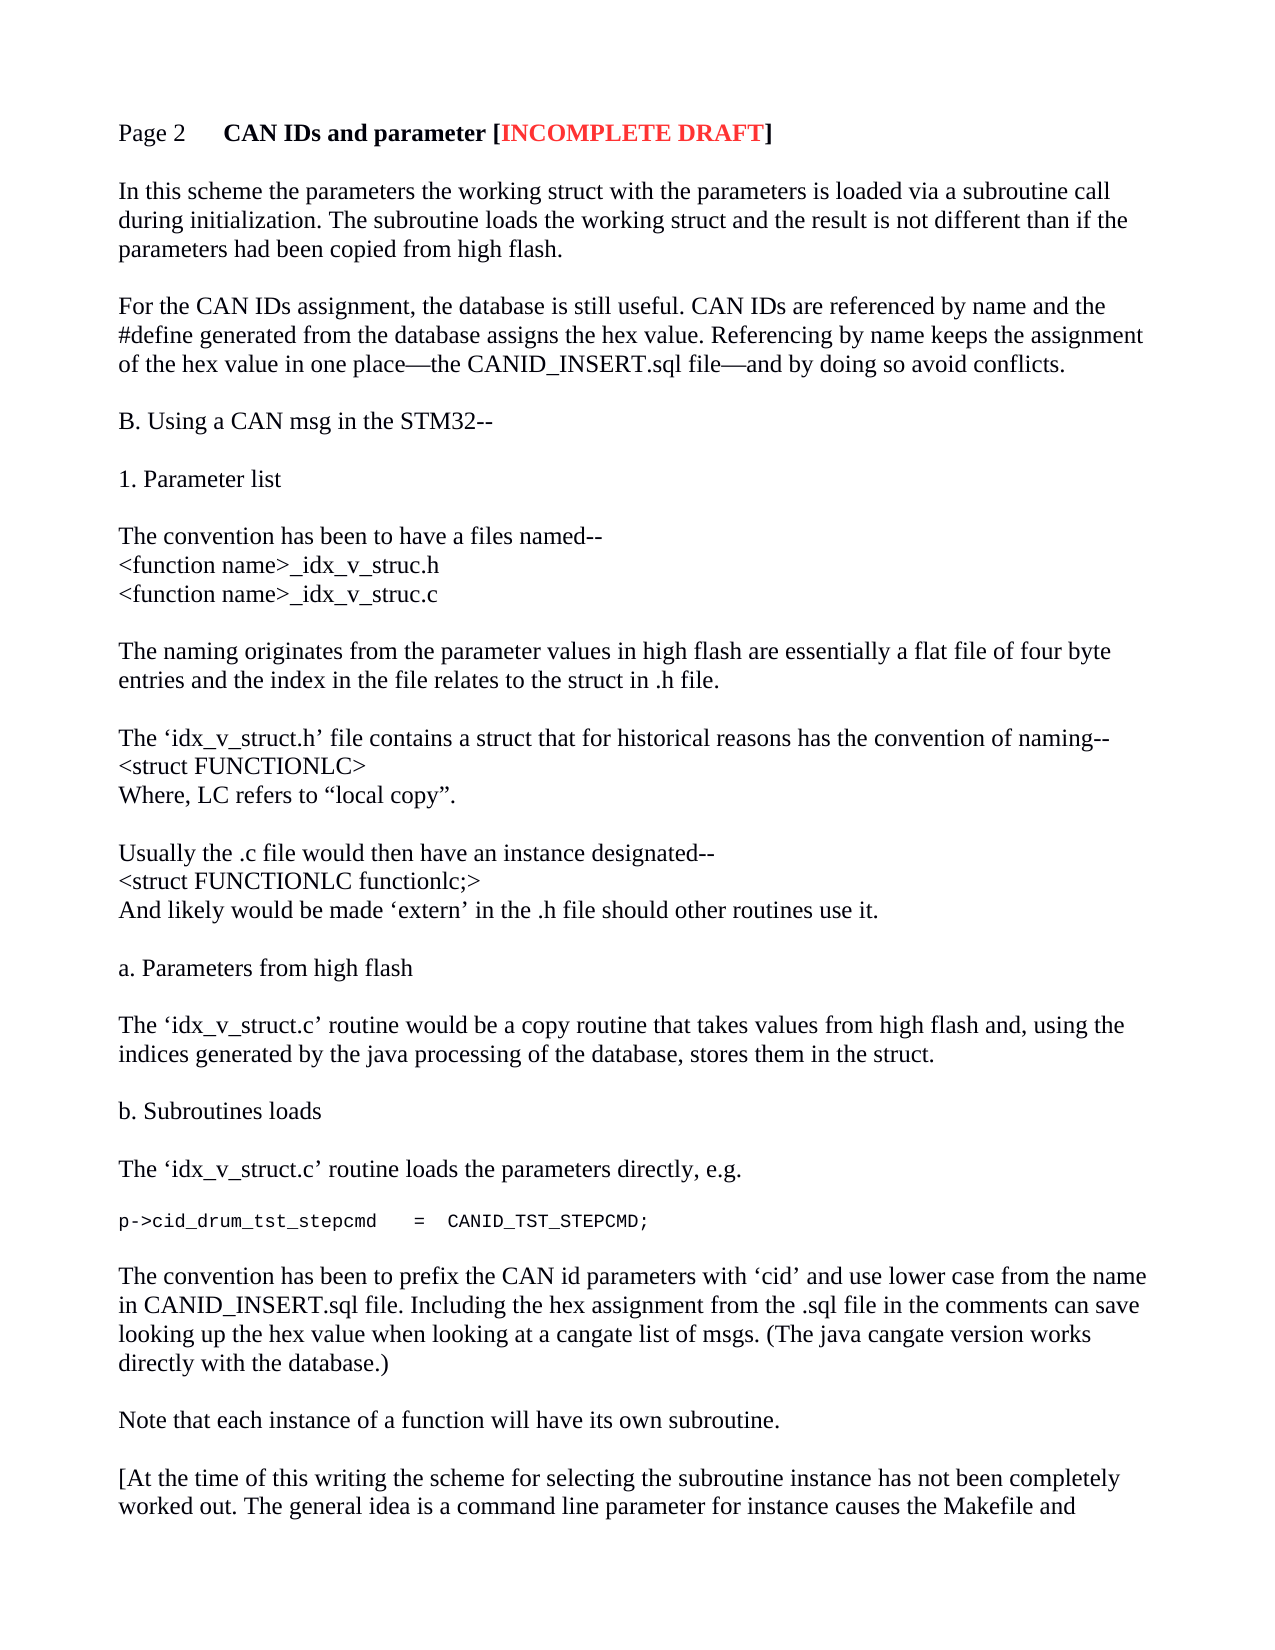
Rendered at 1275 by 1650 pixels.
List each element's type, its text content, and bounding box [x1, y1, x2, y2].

text The convention has been to have a files named-- [118, 521, 1157, 550]
text Where, LC refers to “local copy”. [118, 780, 1157, 809]
text p->cid_drum_tst_stepcmd = CANID_TST_STEPCMD; [118, 1211, 1157, 1233]
text <struct FUNCTIONLC> [118, 751, 1157, 780]
text Note that each instance of a function will have its own subroutine. [118, 1405, 1157, 1434]
text And likely would be made ‘extern’ in the .h file should other routines use it. [118, 895, 1157, 924]
text In this scheme the parameters the working struct with the parameters is loaded via a subroutine call during initialization. The subroutine loads the working struct and the result is not different than if the parameters had been copied from high flash. [118, 176, 1157, 263]
text <function name>_idx_v_struc.c [118, 579, 1157, 608]
text <function name>_idx_v_struc.h [118, 550, 1157, 579]
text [118, 1463, 1157, 1520]
text <struct FUNCTIONLC functionlc;> [118, 866, 1157, 895]
text The convention has been to prefix the CAN id parameters with ‘cid’ and use lower case from the name in CANID_INSERT.sql file. Including the hex assignment from the .sql file in the comments can save looking up the hex value when looking at a cangate list of msgs. (The java cangate version works directly with the database.) [118, 1261, 1157, 1376]
text For the CAN IDs assignment, the database is still useful. CAN IDs are referenced by name and the #define generated from the database assigns the hex value. Referencing by name keeps the assignment of the hex value in one place—the CANID_INSERT.sql file—and by doing so avoid conflicts. [118, 291, 1157, 378]
text b. Subroutines loads [118, 1096, 1157, 1125]
text The ‘idx_v_struct.c’ routine would be a copy routine that takes values from high flash and, using the indices generated by the java processing of the database, stores them in the struct. [118, 1010, 1157, 1068]
text 1. Parameter list [118, 464, 1157, 493]
text The naming originates from the parameter values in high flash are essentially a flat file of four byte entries and the index in the file relates to the struct in .h file. [118, 636, 1157, 694]
text The ‘idx_v_struct.h’ file contains a struct that for historical reasons has the convention of naming-- [118, 723, 1157, 751]
text B. Using a CAN msg in the STM32-- [118, 406, 1157, 435]
text Usually the .c file would then have an instance designated-- [118, 838, 1157, 866]
text a. Parameters from high flash [118, 953, 1157, 981]
text The ‘idx_v_struct.c’ routine loads the parameters directly, e.g. [118, 1154, 1157, 1183]
